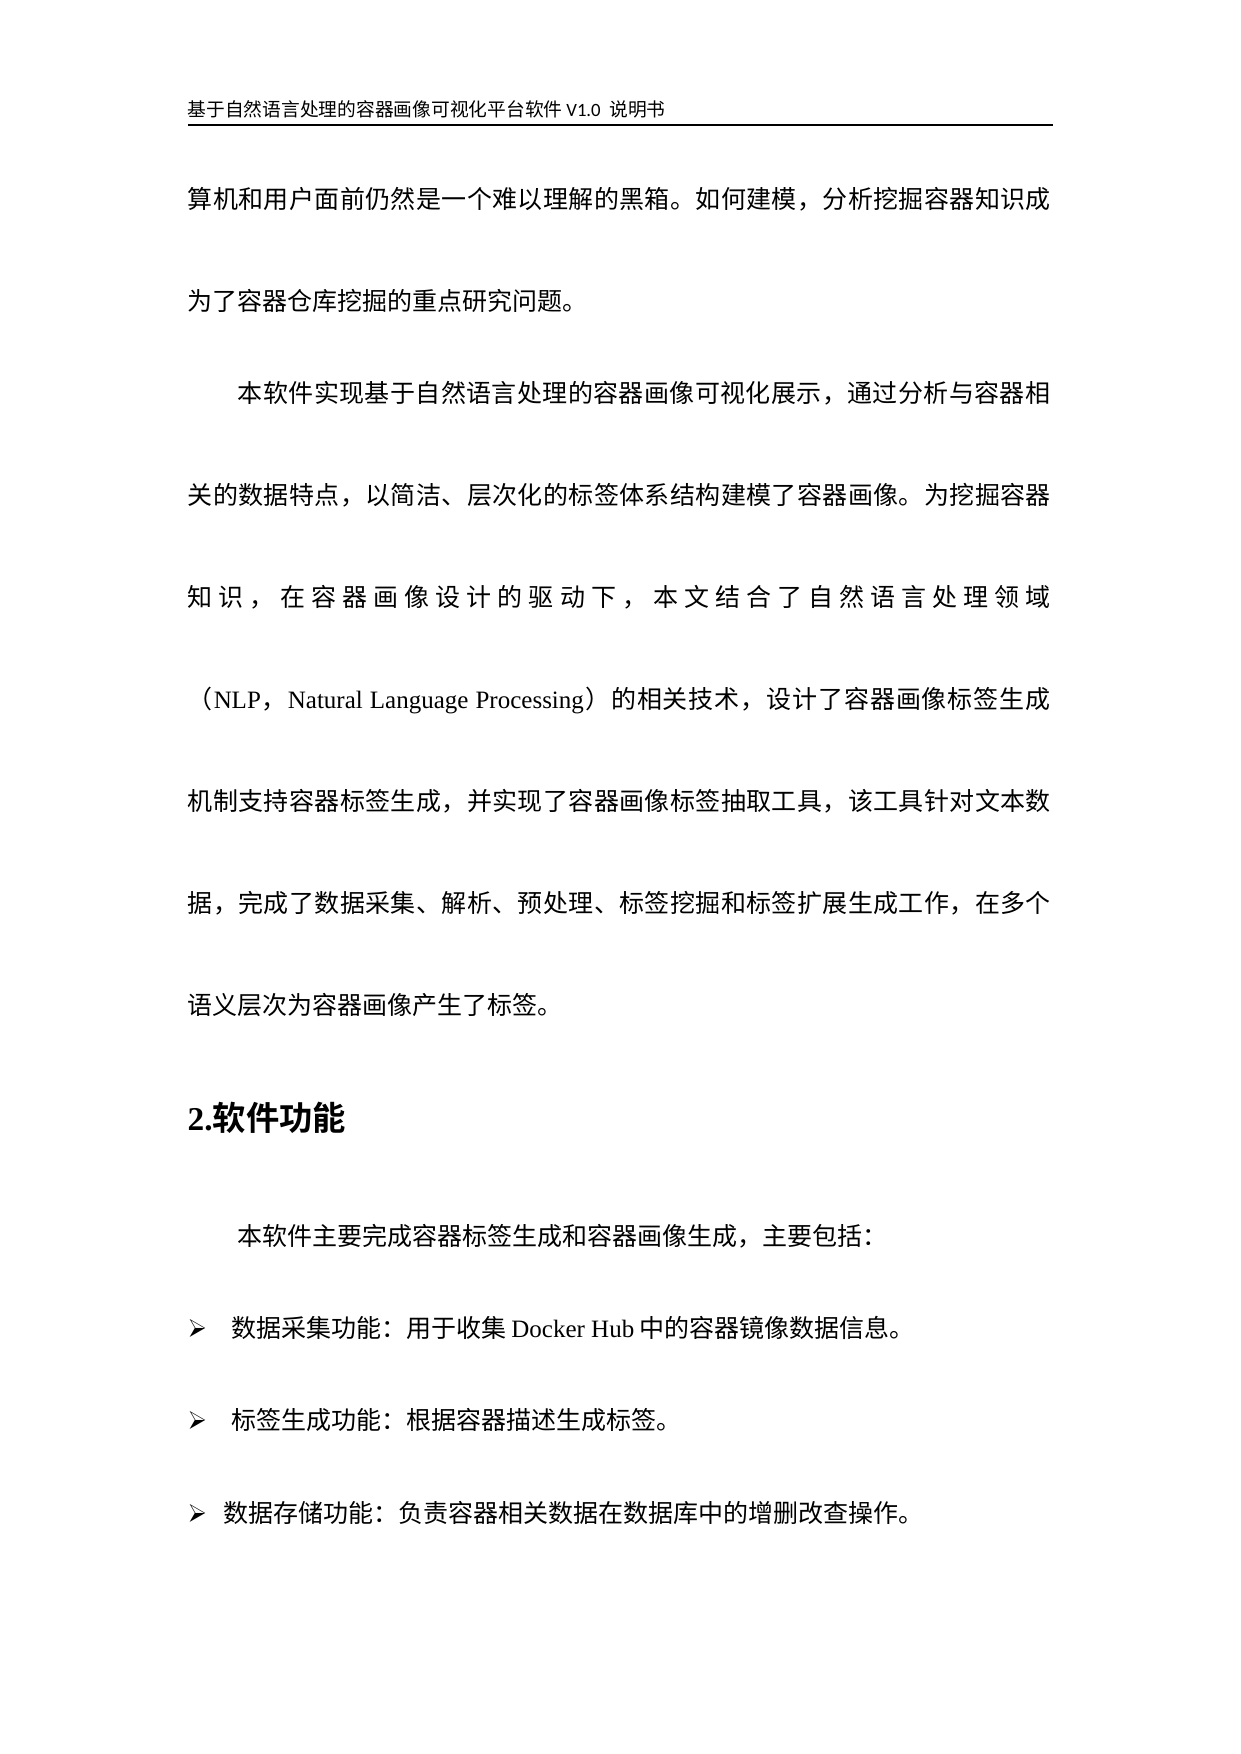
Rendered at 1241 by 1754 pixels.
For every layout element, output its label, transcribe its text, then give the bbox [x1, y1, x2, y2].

list 标签生成功能：根据容器描述生成标签。 [187, 1385, 1053, 1453]
subtitle 软件功能 [187, 1082, 1053, 1150]
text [187, 164, 1053, 334]
list 数据采集功能：用于收集Docker Hub中的容器镜像数据信息。 [187, 1293, 1053, 1361]
text 本软件实现基于自然语言处理的容器画像可视化展示，通过分析与容器相关的数据特点，以简洁、层次化的标签体系结构建模了容器画像。为挖掘容器知识，在容器画像设计的驱动下，本文结合了自然语言处理领域（NLP，Natural Language Processing）的相关技术，设计了容器画像标签生成机制支持容器标签生成，并实现了容器画像标签抽取工具，该工具针对文本数据，完成了数据采集、解析、预处理、标签挖掘和标签扩展生成工作，在多个语义层次为容器画像产生了标签。 [187, 358, 1053, 1037]
text 本软件主要完成容器标签生成和容器画像生成，主要包括： [187, 1201, 1053, 1269]
list 数据存储功能：负责容器相关数据在数据库中的增删改查操作。 [187, 1477, 1053, 1545]
